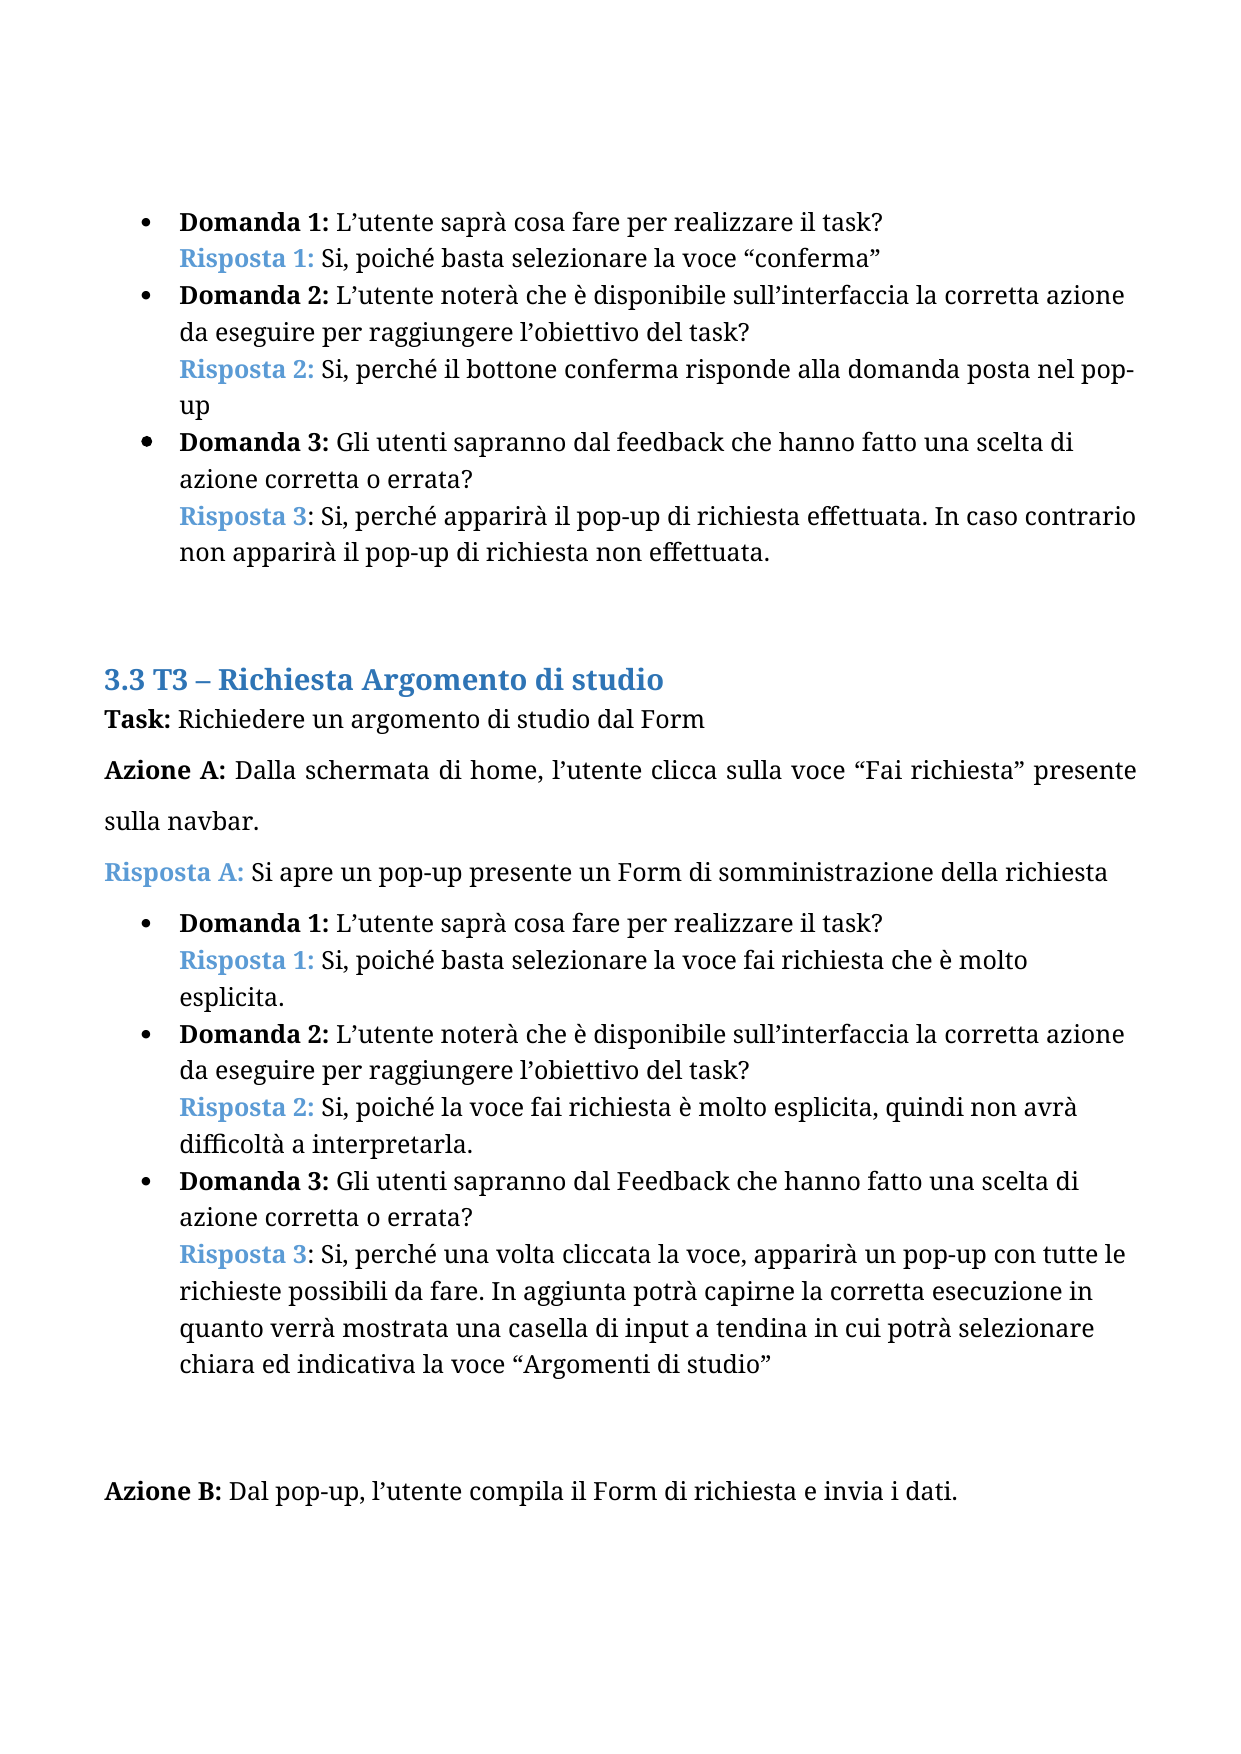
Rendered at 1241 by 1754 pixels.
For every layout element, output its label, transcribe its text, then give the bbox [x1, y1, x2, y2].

list Domanda 3: Gli utenti sapranno dal Feedback che hanno fatto una scelta di azione corretta o errata? Risposta 3: Si, perché una volta cliccata la voce, apparirà un pop-up con tutte le richieste possibili da fare. In aggiunta potrà capirne la corretta esecuzione in quanto verrà mostrata una casella di input a tendina in cui potrà selezionare chiara ed indicativa la voce “Argomenti di studio” [142, 1163, 1138, 1381]
text Azione A: Dalla schermata di home, l’utente clicca sulla voce “Fai richiesta” presente sulla navbar. [104, 753, 1138, 838]
list Domanda 2: L’utente noterà che è disponibile sull’interfaccia la corretta azione da eseguire per raggiungere l’obiettivo del task? Risposta 2: Si, poiché la voce fai richiesta è molto esplicita, quindi non avrà difficoltà a interpretarla. [142, 1016, 1138, 1161]
list Domanda 1: L’utente saprà cosa fare per realizzare il task? Risposta 1: Si, poiché basta selezionare la voce fai richiesta che è molto esplicita. [142, 906, 1138, 1013]
list Domanda 3: Gli utenti sapranno dal feedback che hanno fatto una scelta di azione corretta o errata? Risposta 3: Si, perché apparirà il pop-up di richiesta effettuata. In caso contrario non apparirà il pop-up di richiesta non effettuata. [142, 425, 1138, 569]
text Risposta A: Si apre un pop-up presente un Form di somministrazione della richiesta [104, 855, 1138, 889]
text Azione B: Dal pop-up, l’utente compila il Form di richiesta e invia i dati. [104, 1473, 1138, 1507]
list Domanda 2: L’utente noterà che è disponibile sull’interfaccia la corretta azione da eseguire per raggiungere l’obiettivo del task? Risposta 2: Si, perché il bottone conferma risponde alla domanda posta nel pop-up [142, 278, 1138, 422]
subtitle 3.3 T3 – Richiesta Argomento di studio [104, 659, 1138, 699]
text Task: Richiedere un argomento di studio dal Form [104, 702, 1138, 736]
list Domanda 1: L’utente saprà cosa fare per realizzare il task? Risposta 1: Si, poiché basta selezionare la voce “conferma” [142, 204, 1138, 275]
